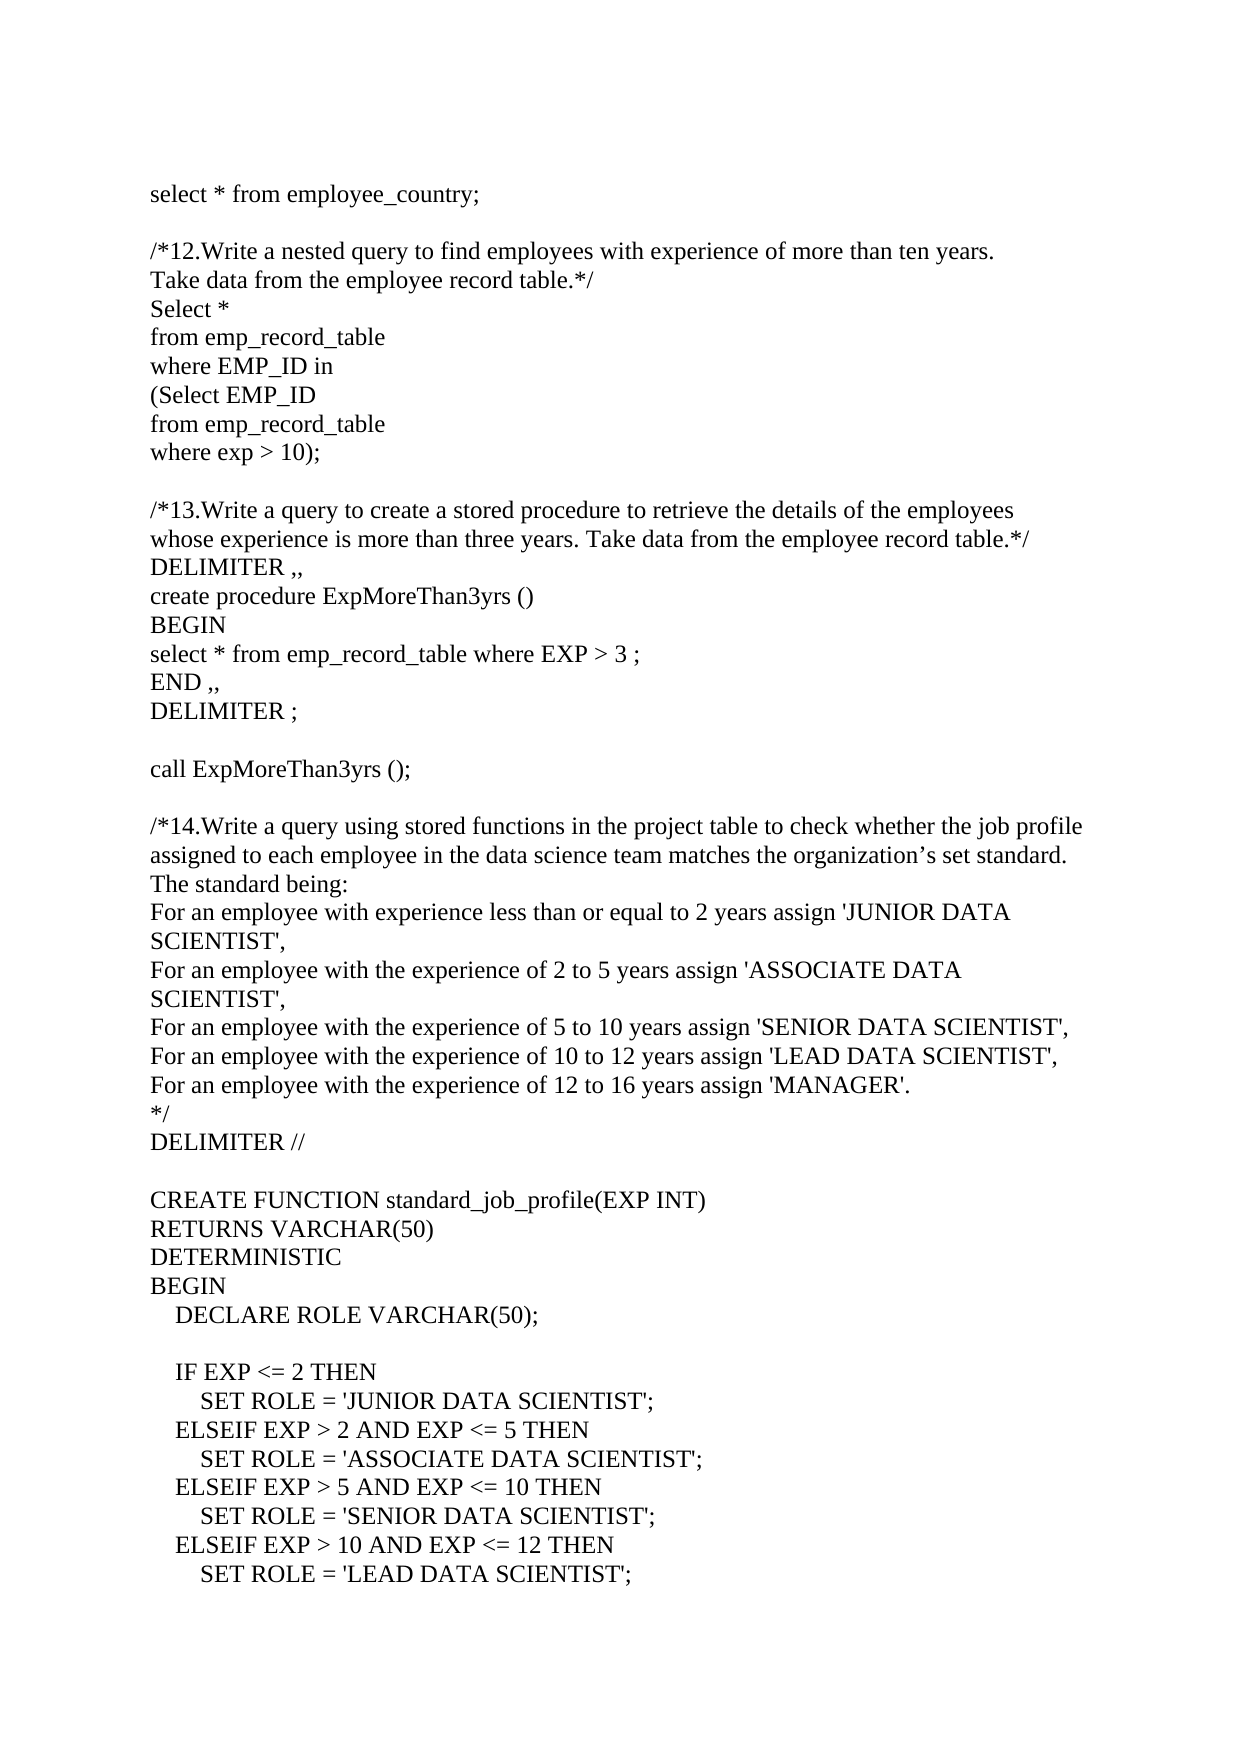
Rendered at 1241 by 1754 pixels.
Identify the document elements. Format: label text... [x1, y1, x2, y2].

text (Select EMP_ID [150, 380, 1090, 409]
text call ExpMoreThan3yrs (); [150, 754, 1090, 782]
text CREATE FUNCTION standard_job_profile(EXP INT) [150, 1185, 1090, 1214]
text The standard being: [150, 869, 1090, 897]
text assigned to each employee in the data science team matches the organization’s set standard. [150, 840, 1090, 869]
text DELIMITER // [150, 1127, 1090, 1156]
text /*13.Write a query to create a stored procedure to retrieve the details of the employees [150, 495, 1090, 524]
text /*14.Write a query using stored functions in the project table to check whether the job profile [150, 811, 1090, 840]
text SET ROLE = 'LEAD DATA SCIENTIST'; [150, 1559, 1090, 1587]
text For an employee with the experience of 2 to 5 years assign 'ASSOCIATE DATA SCIENTIST', [150, 955, 1090, 1012]
text SET ROLE = 'SENIOR DATA SCIENTIST'; [150, 1501, 1090, 1530]
text ELSEIF EXP > 10 AND EXP <= 12 THEN [150, 1530, 1090, 1559]
text select * from emp_record_table where EXP > 3 ; [150, 639, 1090, 667]
text BEGIN [150, 610, 1090, 639]
text /*12.Write a nested query to find employees with experience of more than ten years. [150, 236, 1090, 265]
text Select * [150, 294, 1090, 322]
text create procedure ExpMoreThan3yrs () [150, 581, 1090, 610]
text ELSEIF EXP > 5 AND EXP <= 10 THEN [150, 1472, 1090, 1501]
text BEGIN [150, 1271, 1090, 1300]
text RETURNS VARCHAR(50) [150, 1214, 1090, 1242]
text END ,, [150, 667, 1090, 696]
text ELSEIF EXP > 2 AND EXP <= 5 THEN [150, 1415, 1090, 1444]
text For an employee with the experience of 10 to 12 years assign 'LEAD DATA SCIENTIST', [150, 1041, 1090, 1070]
text DETERMINISTIC [150, 1242, 1090, 1271]
text DECLARE ROLE VARCHAR(50); [150, 1300, 1090, 1329]
text select * from employee_country; [150, 179, 1090, 207]
text whose experience is more than three years. Take data from the employee record table.*/ [150, 524, 1090, 552]
text from emp_record_table [150, 409, 1090, 437]
text DELIMITER ,, [150, 552, 1090, 581]
text SET ROLE = 'JUNIOR DATA SCIENTIST'; [150, 1386, 1090, 1415]
text where EMP_ID in [150, 351, 1090, 380]
text For an employee with experience less than or equal to 2 years assign 'JUNIOR DATA SCIENTIST', [150, 897, 1090, 955]
text IF EXP <= 2 THEN [150, 1357, 1090, 1386]
text For an employee with the experience of 5 to 10 years assign 'SENIOR DATA SCIENTIST', [150, 1012, 1090, 1041]
text DELIMITER ; [150, 696, 1090, 725]
text Take data from the employee record table.*/ [150, 265, 1090, 294]
text where exp > 10); [150, 437, 1090, 466]
text */ [150, 1099, 1090, 1127]
text from emp_record_table [150, 322, 1090, 351]
text For an employee with the experience of 12 to 16 years assign 'MANAGER'. [150, 1070, 1090, 1099]
text SET ROLE = 'ASSOCIATE DATA SCIENTIST'; [150, 1444, 1090, 1472]
